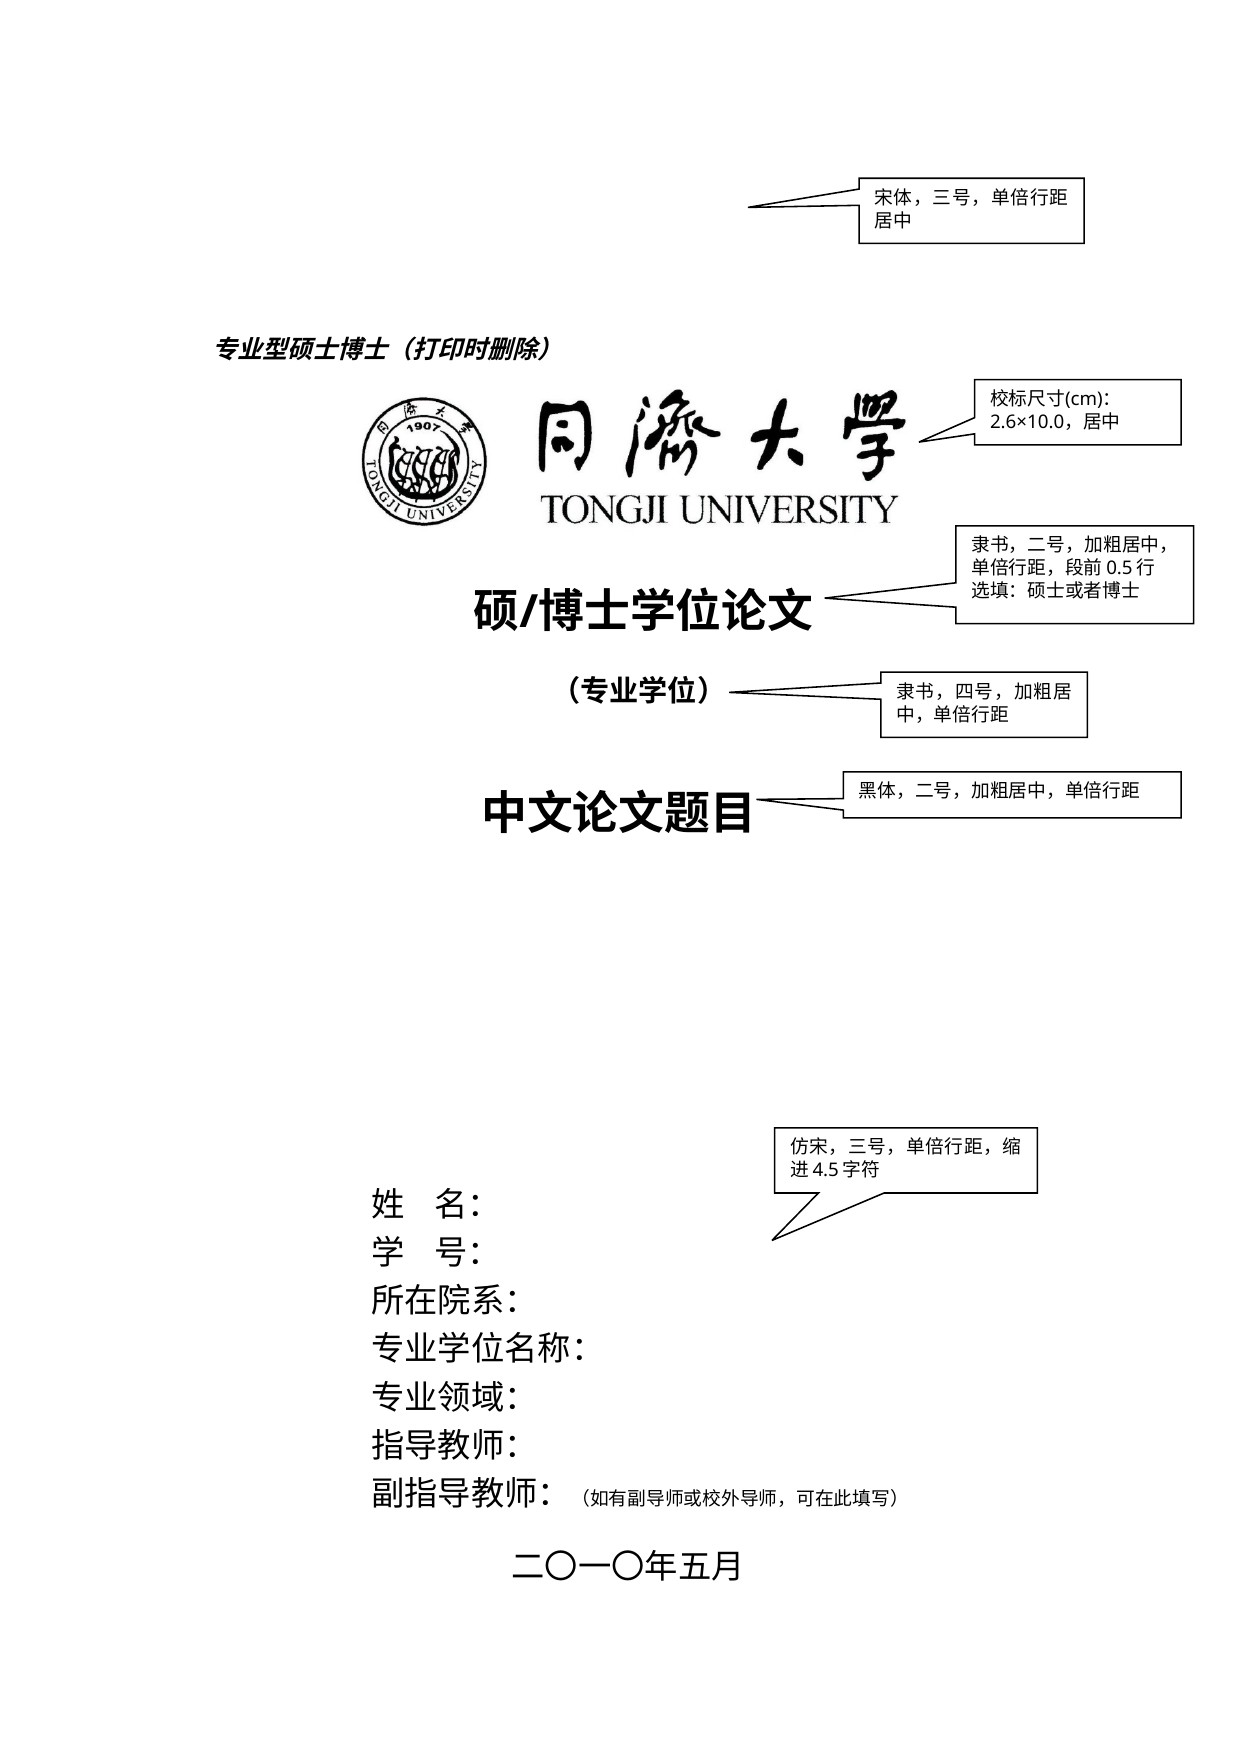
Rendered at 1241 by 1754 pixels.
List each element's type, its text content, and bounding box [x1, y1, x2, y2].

text 专业型硕士博士（打印时删除） [187, 315, 1053, 380]
picture [339, 379, 931, 533]
text 硕/博士学位论文 [187, 558, 1053, 656]
text （专业学位） [187, 656, 1053, 721]
